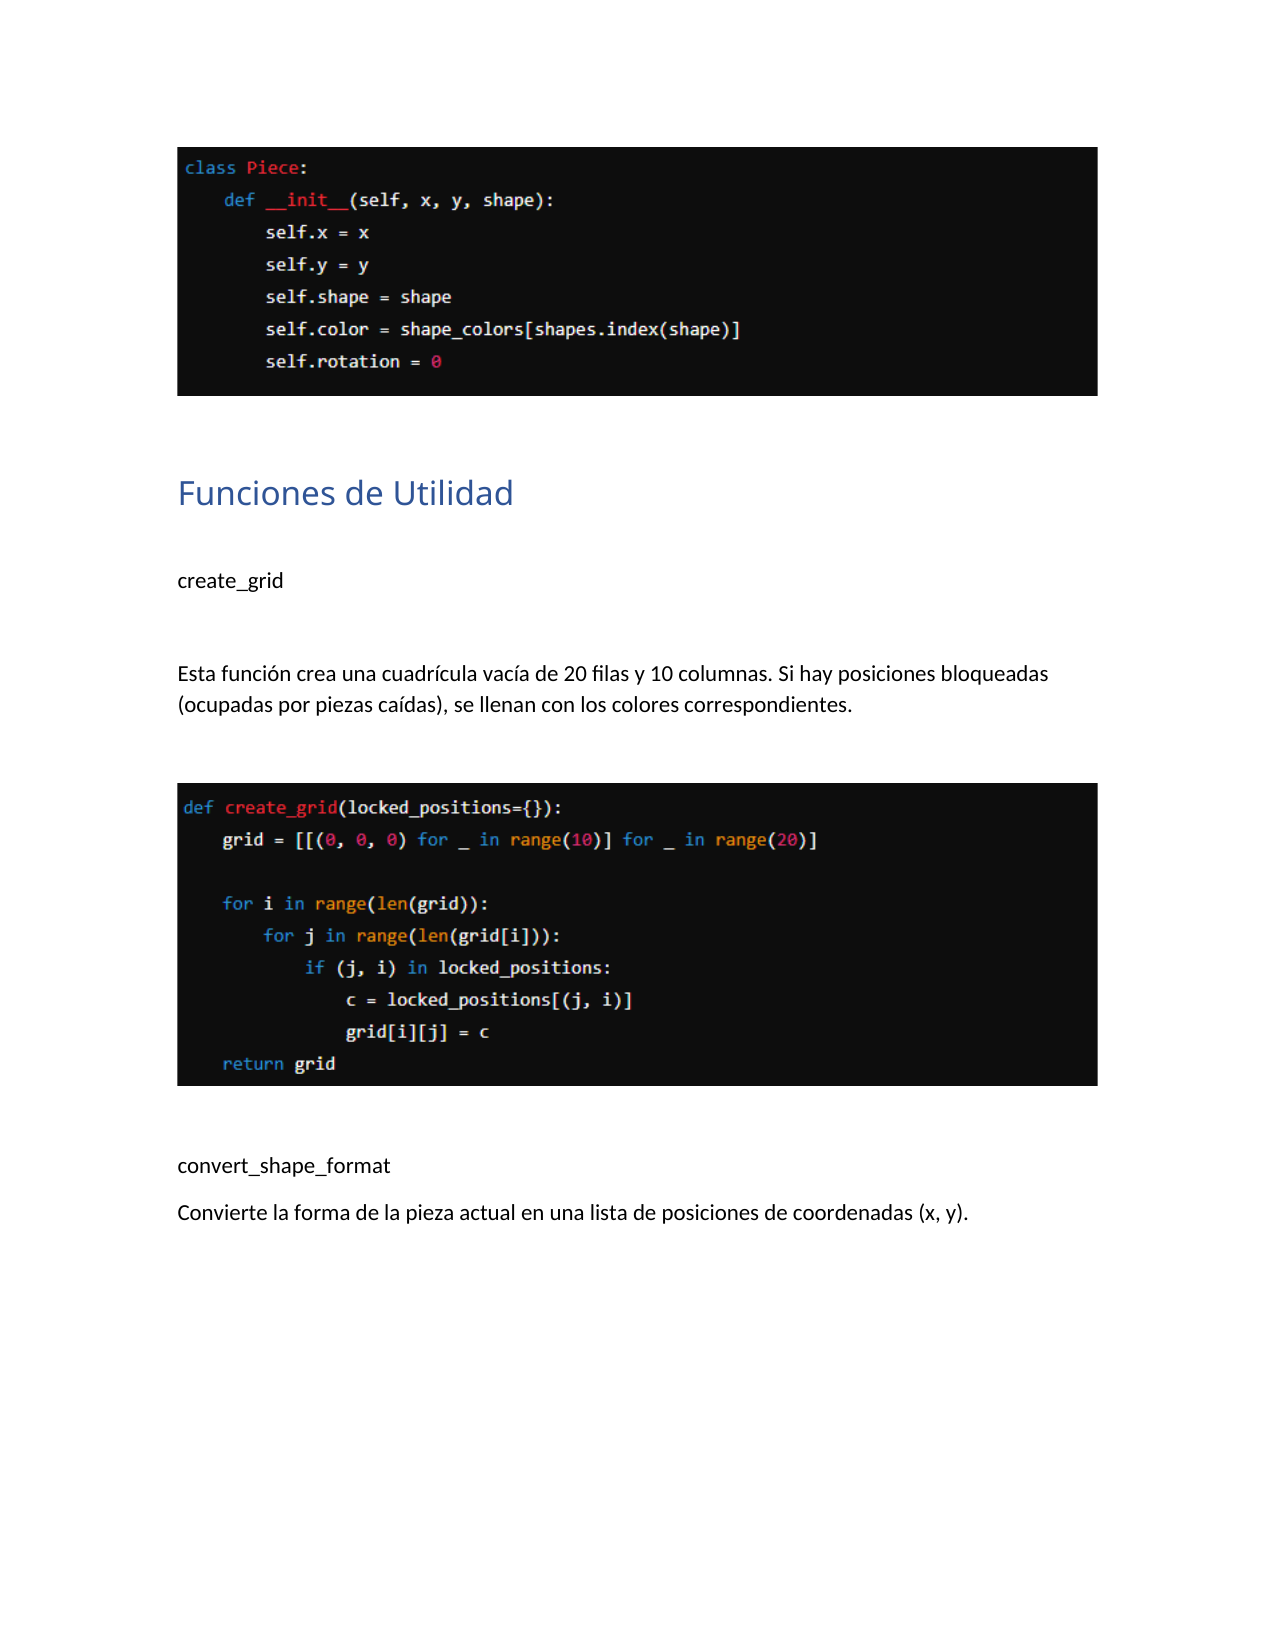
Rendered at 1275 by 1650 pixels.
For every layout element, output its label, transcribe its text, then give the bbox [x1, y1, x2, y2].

subtitle Funciones de Utilidad [177, 470, 1098, 515]
text Convierte la forma de la pieza actual en una lista de posiciones de coordenadas (x, y). [177, 1198, 1098, 1226]
text convert_shape_format [177, 1152, 1098, 1179]
text create_grid [177, 566, 1098, 594]
picture [177, 147, 1098, 396]
text Esta función crea una cuadrícula vacía de 20 filas y 10 columnas. Si hay posiciones bloqueadas (ocupadas por piezas caídas), se llenan con los colores correspondientes. [177, 659, 1098, 718]
picture [177, 783, 1098, 1086]
